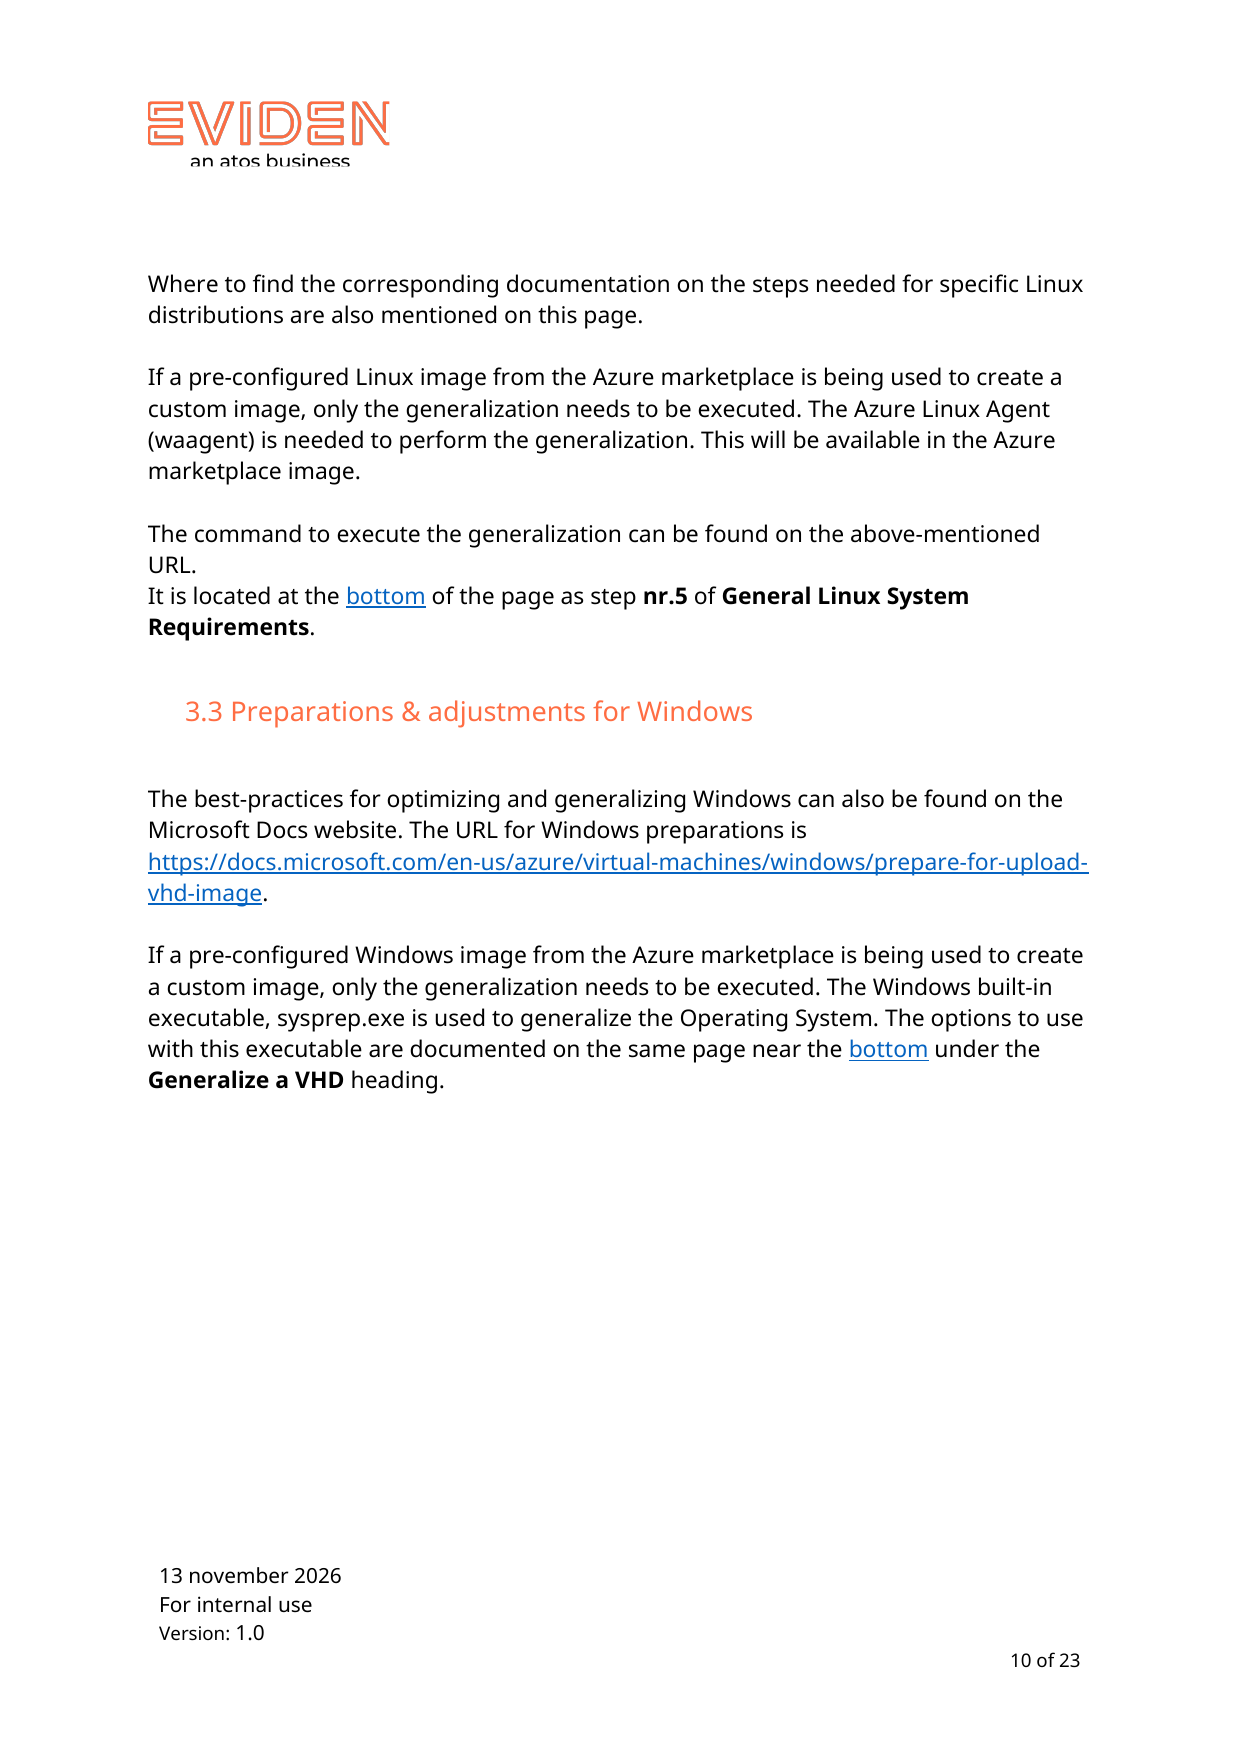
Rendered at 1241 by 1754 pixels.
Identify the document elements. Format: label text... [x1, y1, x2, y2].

text Where to find the corresponding documentation on the steps needed for specific Linux distributions are also mentioned on this page. [148, 267, 1093, 330]
subtitle Preparations & adjustments for Windows [185, 693, 1093, 730]
text The command to execute the generalization can be found on the above-mentioned URL. It is located at the bottom of the page as step nr.5 of General Linux System Requirements. [148, 517, 1093, 642]
picture [147, 101, 390, 167]
text If a pre-configured Windows image from the Azure marketplace is being used to create a custom image, only the generalization needs to be executed. The Windows built-in executable, sysprep.exe is used to generalize the Operating System. The options to use with this executable are documented on the same page near the bottom under the Generalize a VHD heading. [148, 939, 1093, 1096]
text If a pre-configured Linux image from the Azure marketplace is being used to create a custom image, only the generalization needs to be executed. The Azure Linux Agent (waagent) is needed to perform the generalization. This will be available in the Azure marketplace image. [148, 361, 1093, 486]
text The best-practices for optimizing and generalizing Windows can also be found on the Microsoft Docs website. The URL for Windows preparations is https://docs.microsoft.com/en-us/azure/virtual-machines/windows/prepare-for-upload-vhd-image. [148, 783, 1093, 908]
